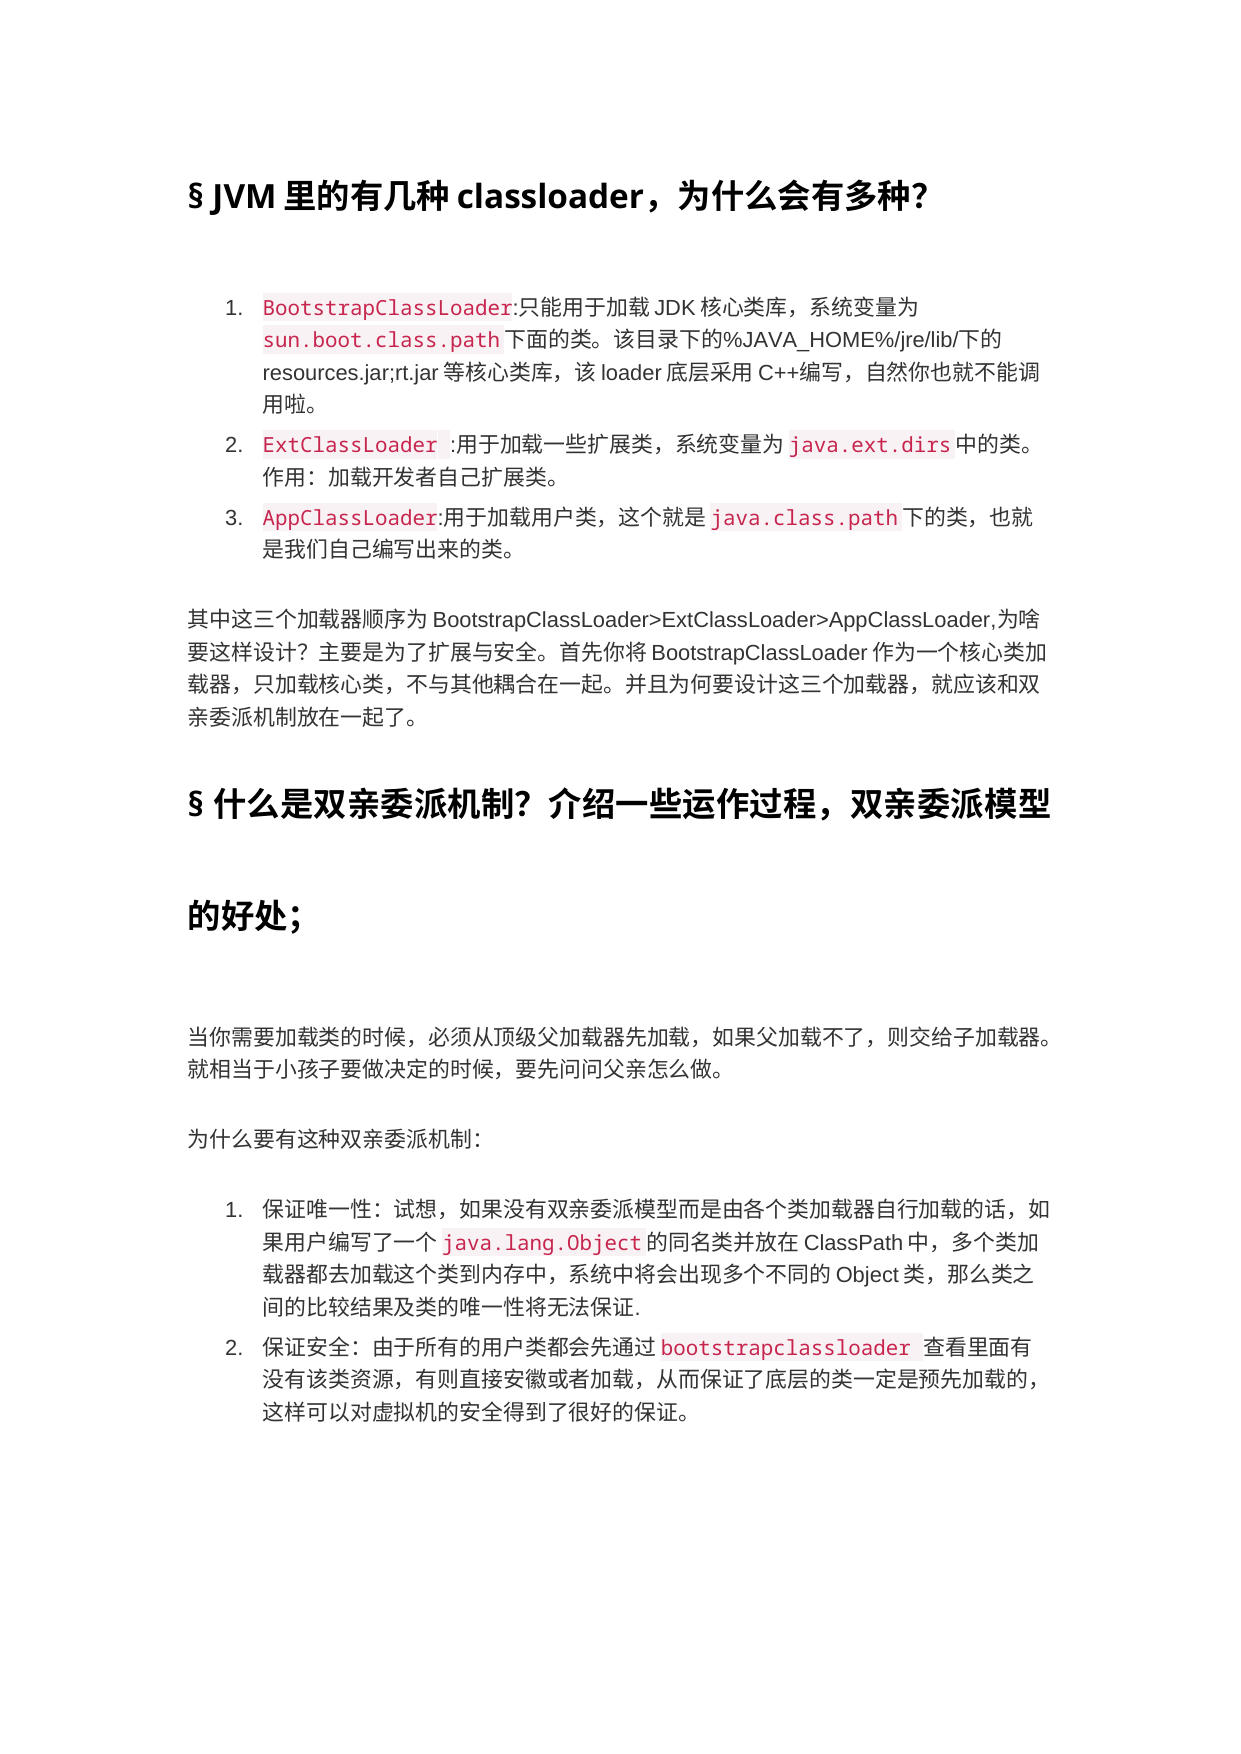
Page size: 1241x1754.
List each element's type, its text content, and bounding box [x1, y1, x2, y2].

list AppClassLoader:用于加载用户类，这个就是java.class.path下的类，也就是我们自己编写出来的类。 [225, 499, 1053, 564]
list 保证安全：由于所有的用户类都会先通过bootstrapclassloader 查看里面有没有该类资源，有则直接安徽或者加载，从而保证了底层的类一定是预先加载的，这样可以对虚拟机的安全得到了很好的保证。 [225, 1329, 1053, 1427]
list 保证唯一性：试想，如果没有双亲委派模型而是由各个类加载器自行加载的话，如果用户编写了一个java.lang.Object的同名类并放在ClassPath中，多个类加载器都去加载这个类到内存中，系统中将会出现多个不同的Object类，那么类之间的比较结果及类的唯一性将无法保证. [225, 1192, 1053, 1322]
list BootstrapClassLoader:只能用于加载JDK核心类库，系统变量为sun.boot.class.path下面的类。该目录下的%JAVA_HOME%/jre/lib/下的resources.jar;rt.jar等核心类库，该loader底层采用C++编写，自然你也就不能调用啦。 [225, 289, 1053, 419]
subtitle § 什么是双亲委派机制？介绍一些运作过程，双亲委派模型的好处； [187, 769, 1053, 947]
list ExtClassLoader :用于加载一些扩展类，系统变量为java.ext.dirs中的类。作用：加载开发者自己扩展类。 [225, 427, 1053, 492]
text 当你需要加载类的时候，必须从顶级父加载器先加载，如果父加载不了，则交给子加载器。就相当于小孩子要做决定的时候，要先问问父亲怎么做。 [187, 1019, 1053, 1084]
text 其中这三个加载器顺序为BootstrapClassLoader>ExtClassLoader>AppClassLoader,为啥要这样设计？主要是为了扩展与安全。首先你将BootstrapClassLoader作为一个核心类加载器，只加载核心类，不与其他耦合在一起。并且为何要设计这三个加载器，就应该和双亲委派机制放在一起了。 [187, 602, 1053, 732]
subtitle § JVM里的有几种classloader，为什么会有多种？ [187, 162, 1053, 227]
text 为什么要有这种双亲委派机制： [187, 1122, 1053, 1154]
